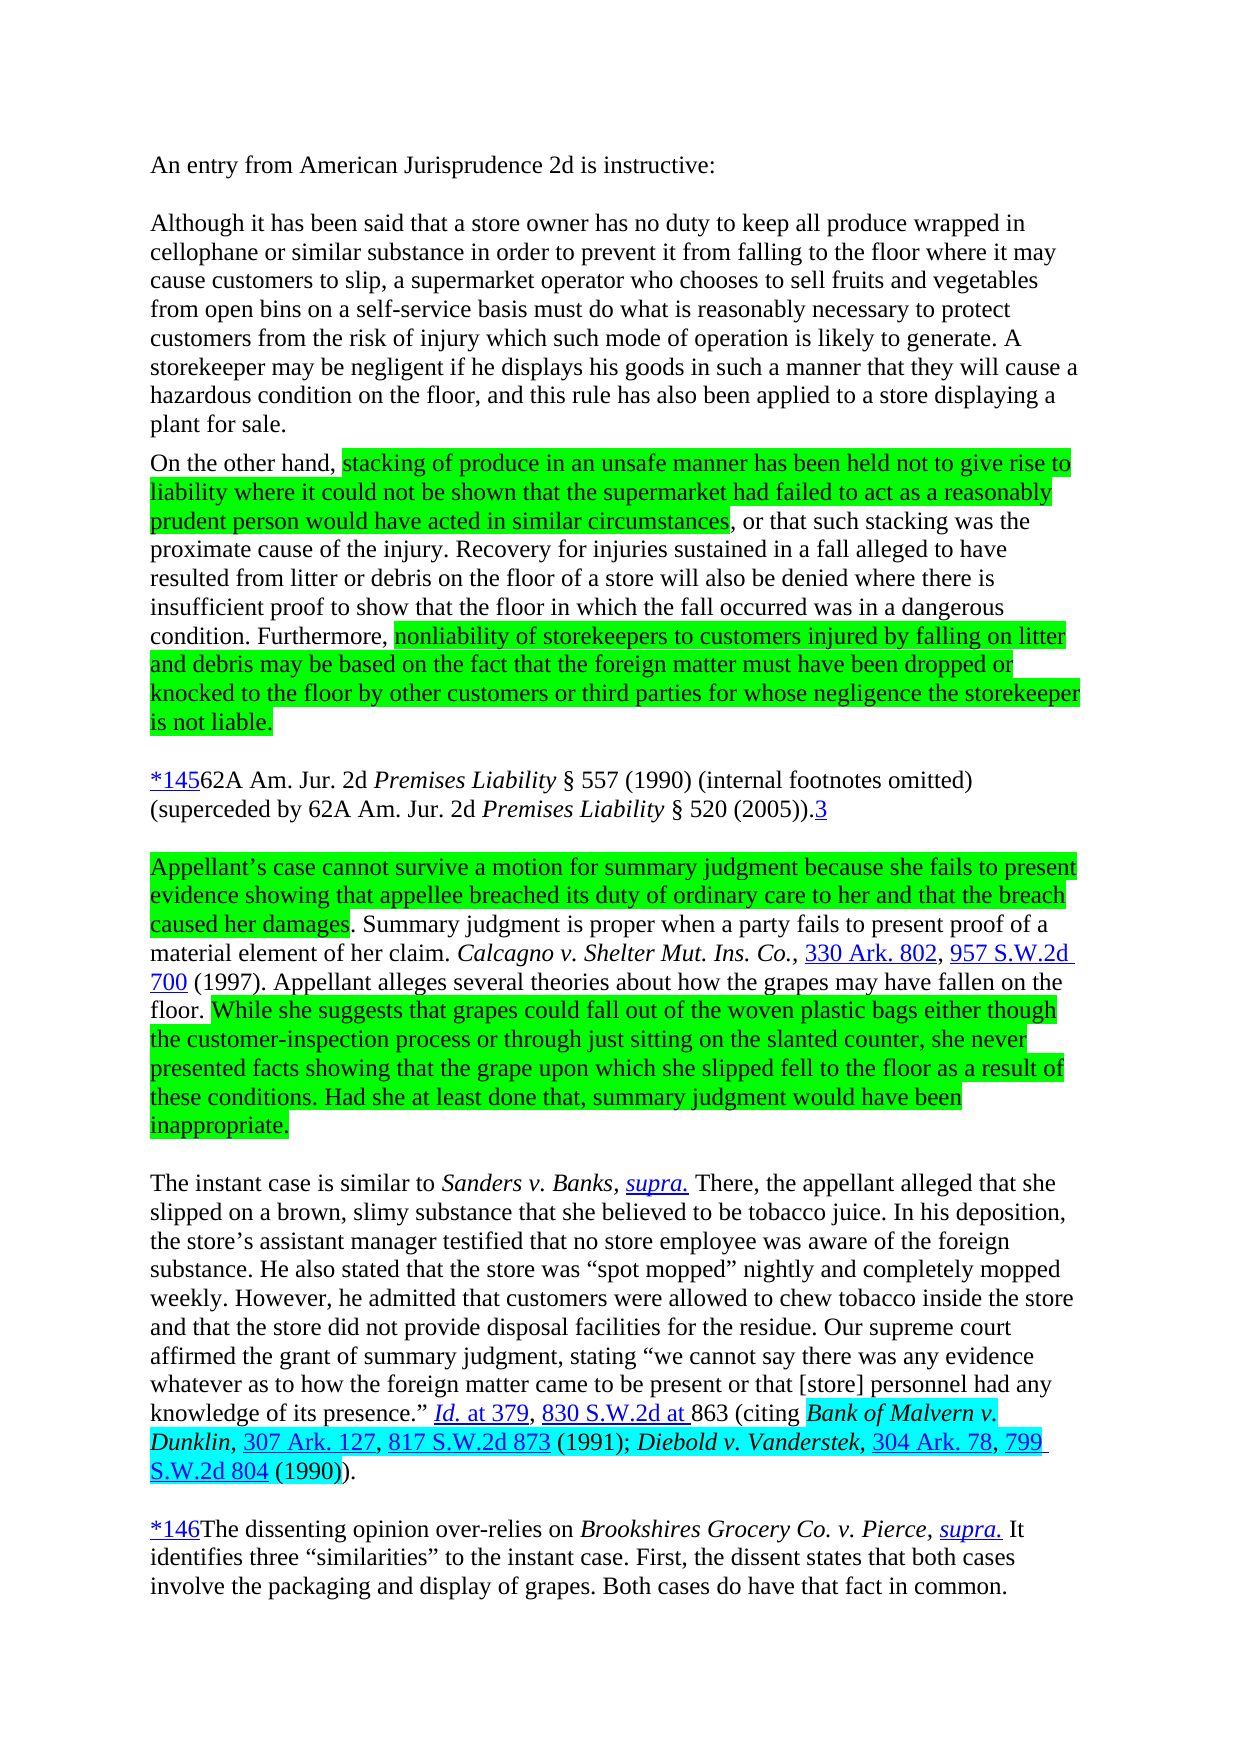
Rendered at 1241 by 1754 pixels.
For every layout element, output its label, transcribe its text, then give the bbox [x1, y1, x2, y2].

text Appellant’s case cannot survive a motion for summary judgment because she fails to present evidence showing that appellee breached its duty of ordinary care to her and that the breach caused her damages. Summary judgment is proper when a party fails to present proof of a material element of her claim. Calcagno v. Shelter Mut. Ins. Co., 330 Ark. 802, 957 S.W.2d 700 (1997). Appellant alleges several theories about how the grapes may have fallen on the floor. While she suggests that grapes could fall out of the woven plastic bags either though the customer-inspection process or through just sitting on the slanted counter, she never presented facts showing that the grape upon which she slipped fell to the floor as a result of these conditions. Had she at least done that, summary judgment would have been inappropriate. [150, 852, 1090, 1139]
text On the other hand, stacking of produce in an unsafe manner has been held not to give rise to liability where it could not be shown that the supermarket had failed to act as a reasonably prudent person would have acted in similar circumstances, or that such stacking was the proximate cause of the injury. Recovery for injuries sustained in a fall alleged to have resulted from litter or debris on the floor of a store will also be denied where there is insufficient proof to show that the floor in which the fall occurred was in a dangerous condition. Furthermore, nonliability of storekeepers to customers injured by falling on litter and debris may be based on the fact that the foreign matter must have been dropped or knocked to the floor by other customers or third parties for whose negligence the storekeeper is not liable. [150, 448, 1090, 736]
text Although it has been said that a store owner has no duty to keep all produce wrapped in cellophane or similar substance in order to prevent it from falling to the floor where it may cause customers to slip, a supermarket operator who chooses to sell fruits and vegetables from open bins on a self-service basis must do what is reasonably necessary to protect customers from the risk of injury which such mode of operation is likely to generate. A storekeeper may be negligent if he displays his goods in such a manner that they will cause a hazardous condition on the floor, and this rule has also been applied to a store displaying a plant for sale. [150, 208, 1090, 438]
text The instant case is similar to Sanders v. Banks, supra. There, the appellant alleged that she slipped on a brown, slimy substance that she believed to be tobacco juice. In his deposition, the store’s assistant manager testified that no store employee was aware of the foreign substance. He also stated that the store was “spot mopped” nightly and completely mopped weekly. However, he admitted that customers were allowed to chew tobacco inside the store and that the store did not provide disposal facilities for the residue. Our supreme court affirmed the grant of summary judgment, stating “we cannot say there was any evidence whatever as to how the foreign matter came to be present or that [store] personnel had any knowledge of its presence.” Id. at 379, 830 S.W.2d at 863 (citing Bank of Malvern v. Dunklin, 307 Ark. 127, 817 S.W.2d 873 (1991); Diebold v. Vanderstek, 304 Ark. 78, 799 S.W.2d 804 (1990)). [150, 1168, 1090, 1484]
text *14562A Am. Jur. 2d Premises Liability § 557 (1990) (internal footnotes omitted) (superceded by 62A Am. Jur. 2d Premises Liability § 520 (2005)).3 [150, 765, 1090, 822]
text An entry from American Jurisprudence 2d is instructive: [150, 150, 1090, 179]
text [150, 1514, 1090, 1600]
